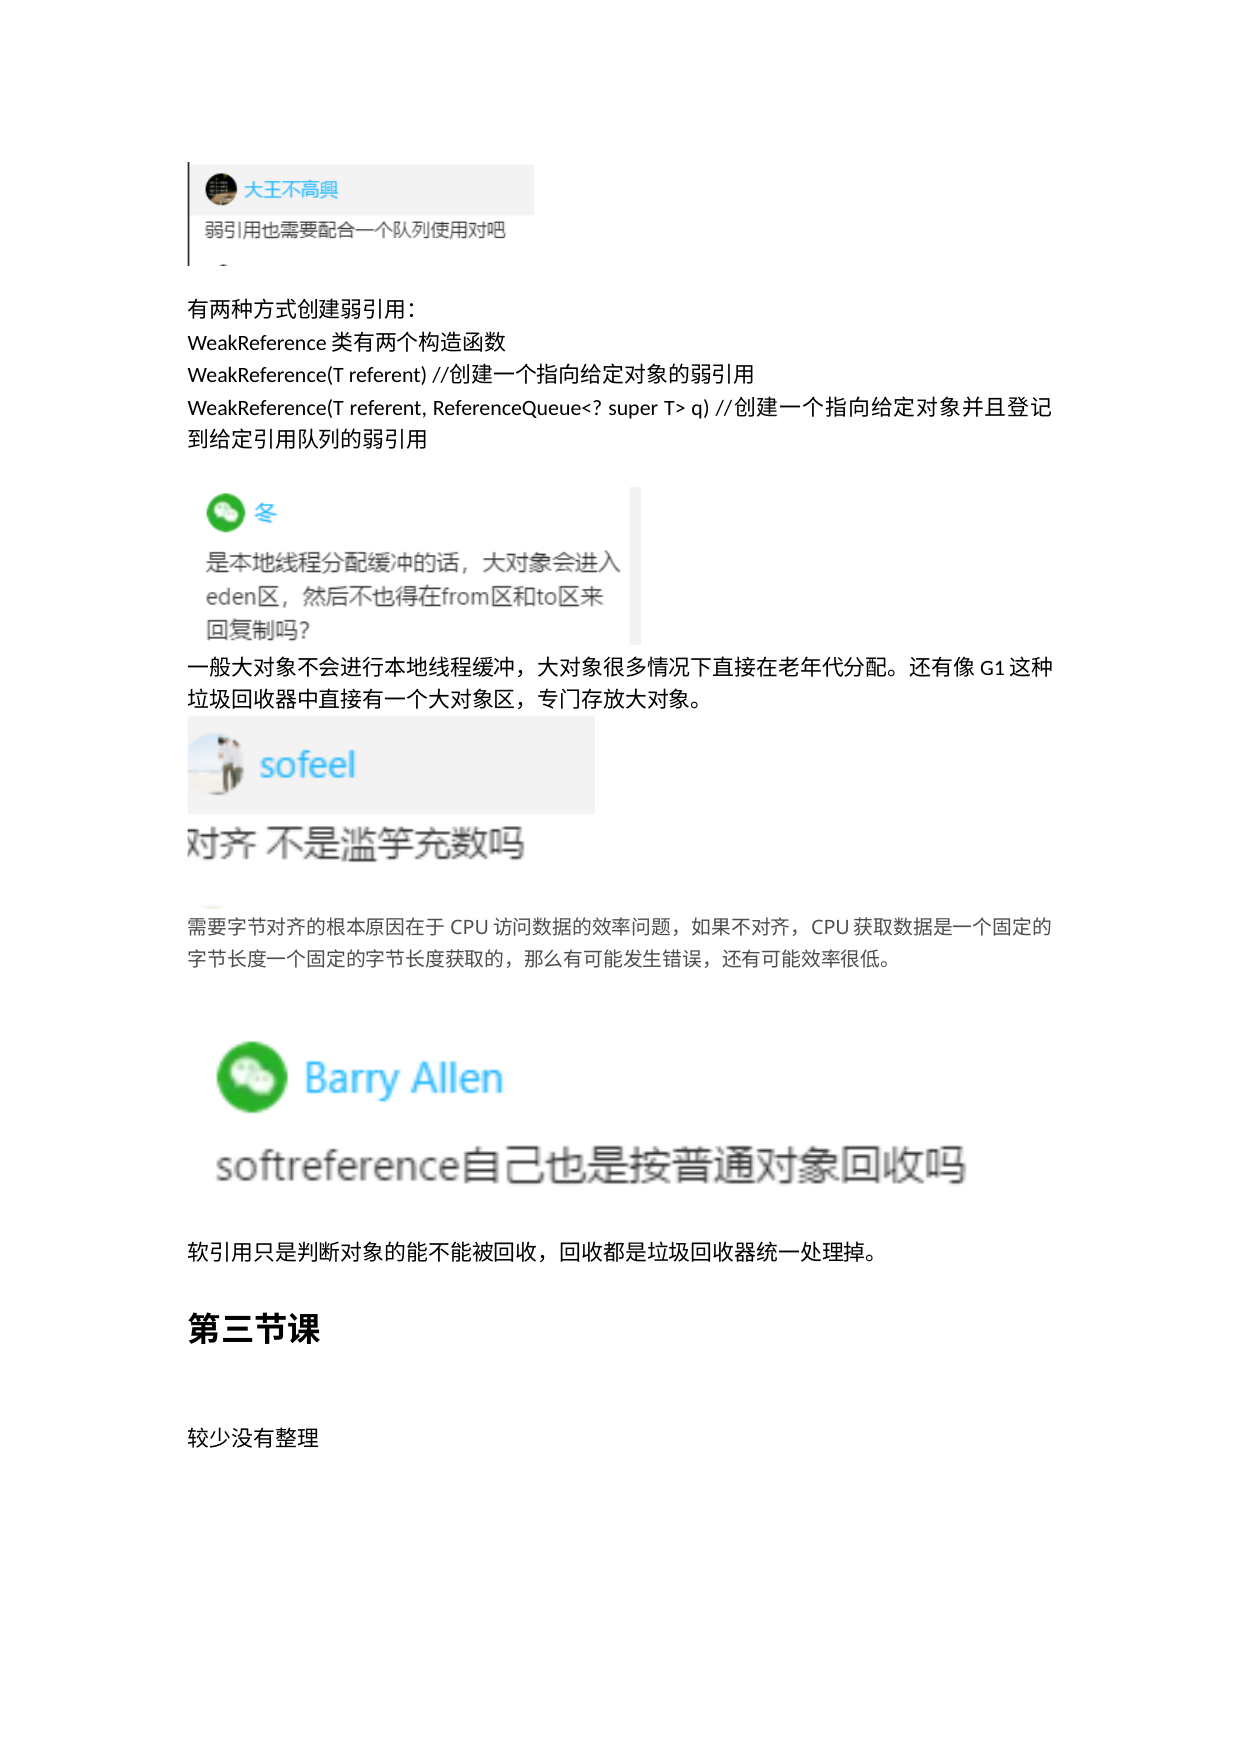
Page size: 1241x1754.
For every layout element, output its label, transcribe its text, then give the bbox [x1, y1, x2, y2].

picture [187, 1007, 992, 1218]
text 一般大对象不会进行本地线程缓冲，大对象很多情况下直接在老年代分配。还有像G1这种垃圾回收器中直接有一个大对象区，专门存放大对象。 [187, 649, 1053, 714]
text 较少没有整理 [187, 1421, 1053, 1453]
text WeakReference类有两个构造函数 [187, 324, 1053, 357]
text WeakReference(T referent) //创建一个指向给定对象的弱引用 [187, 357, 1053, 389]
text 有两种方式创建弱引用： [187, 292, 1053, 324]
subtitle 第三节课 [187, 1294, 1053, 1359]
picture [187, 714, 595, 909]
picture [187, 487, 642, 645]
picture [187, 162, 534, 266]
text WeakReference(T referent, ReferenceQueue<? super T> q) //创建一个指向给定对象并且登记到给定引用队列的弱引用 [187, 389, 1053, 454]
text 需要字节对齐的根本原因在于CPU访问数据的效率问题，如果不对齐，CPU获取数据是一个固定的字节长度一个固定的字节长度获取的，那么有可能发生错误，还有可能效率很低。 [187, 909, 1053, 974]
text 软引用只是判断对象的能不能被回收，回收都是垃圾回收器统一处理掉。 [187, 1234, 1053, 1267]
